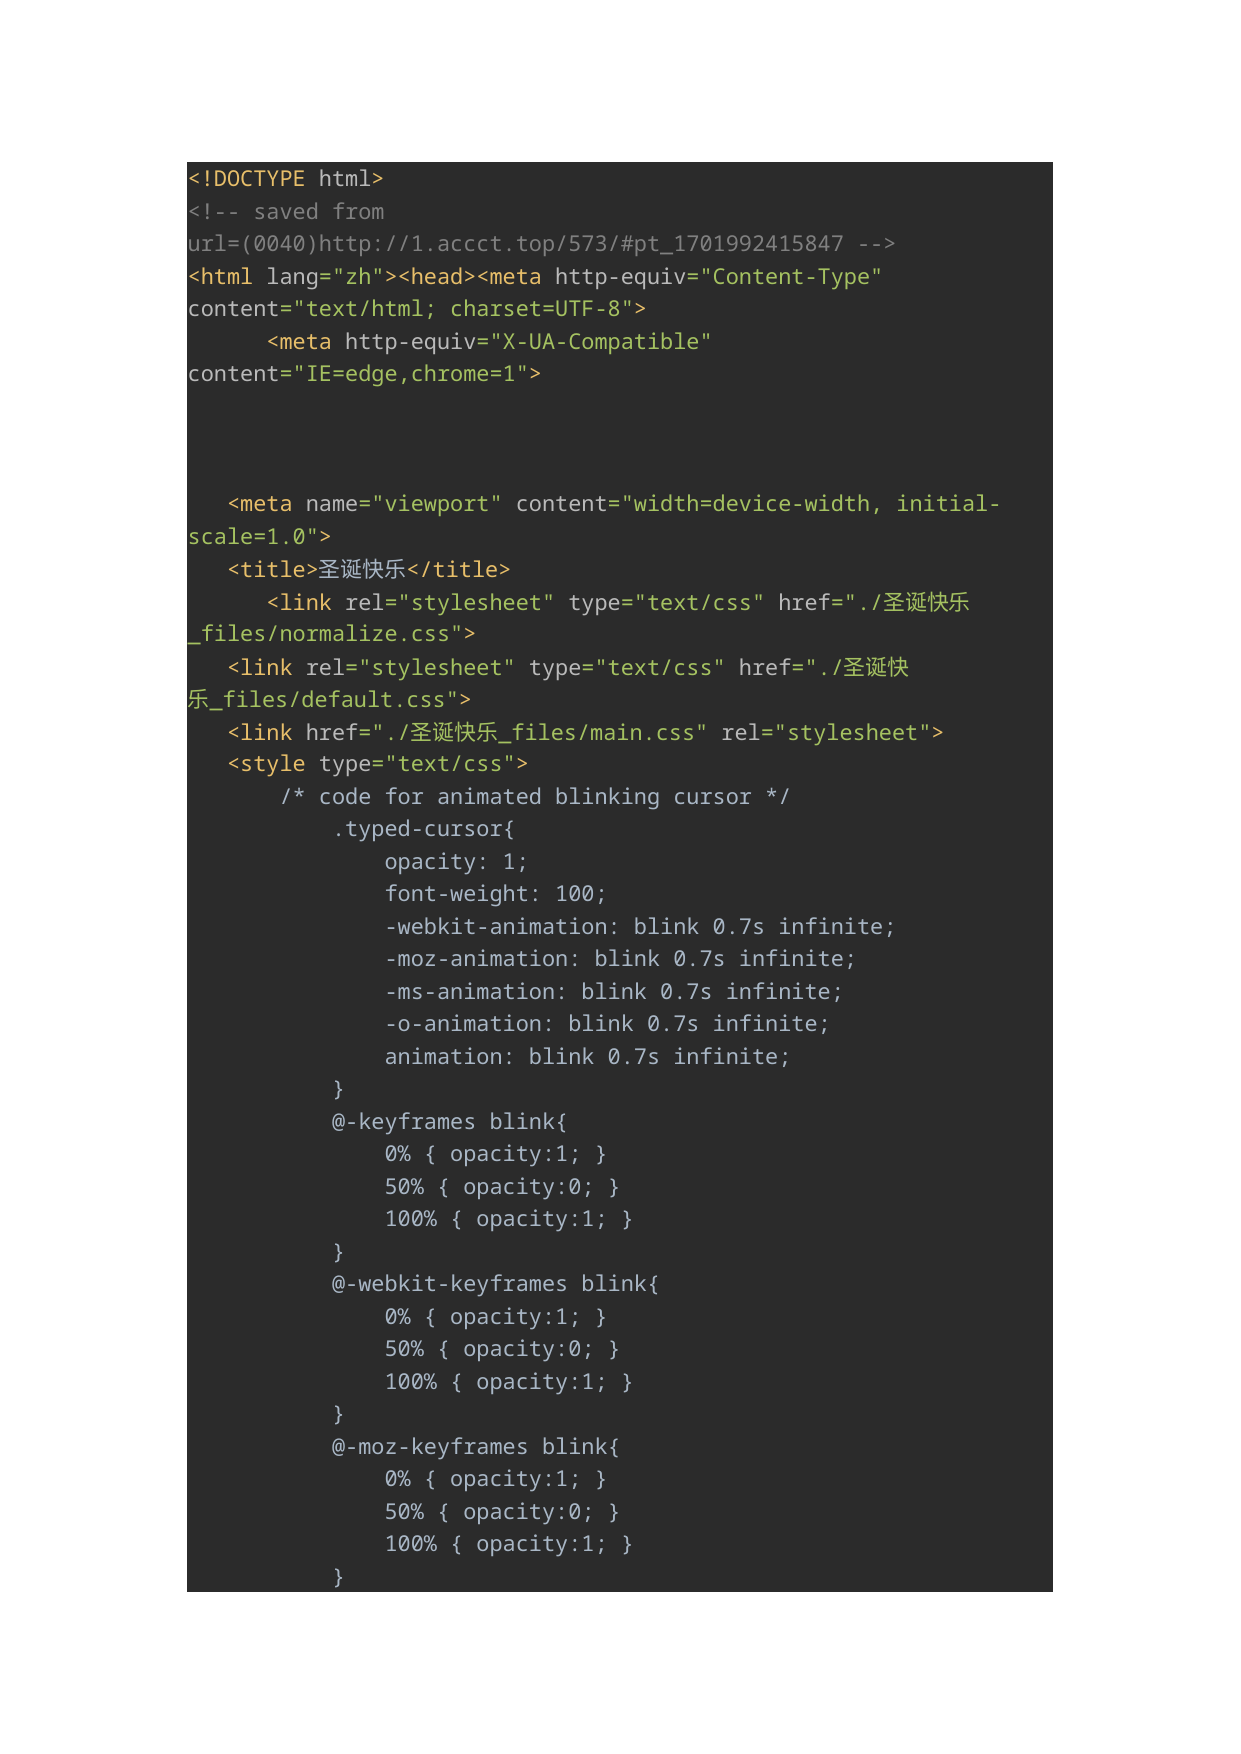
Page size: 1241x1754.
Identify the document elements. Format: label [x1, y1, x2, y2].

text [187, 162, 1053, 1592]
